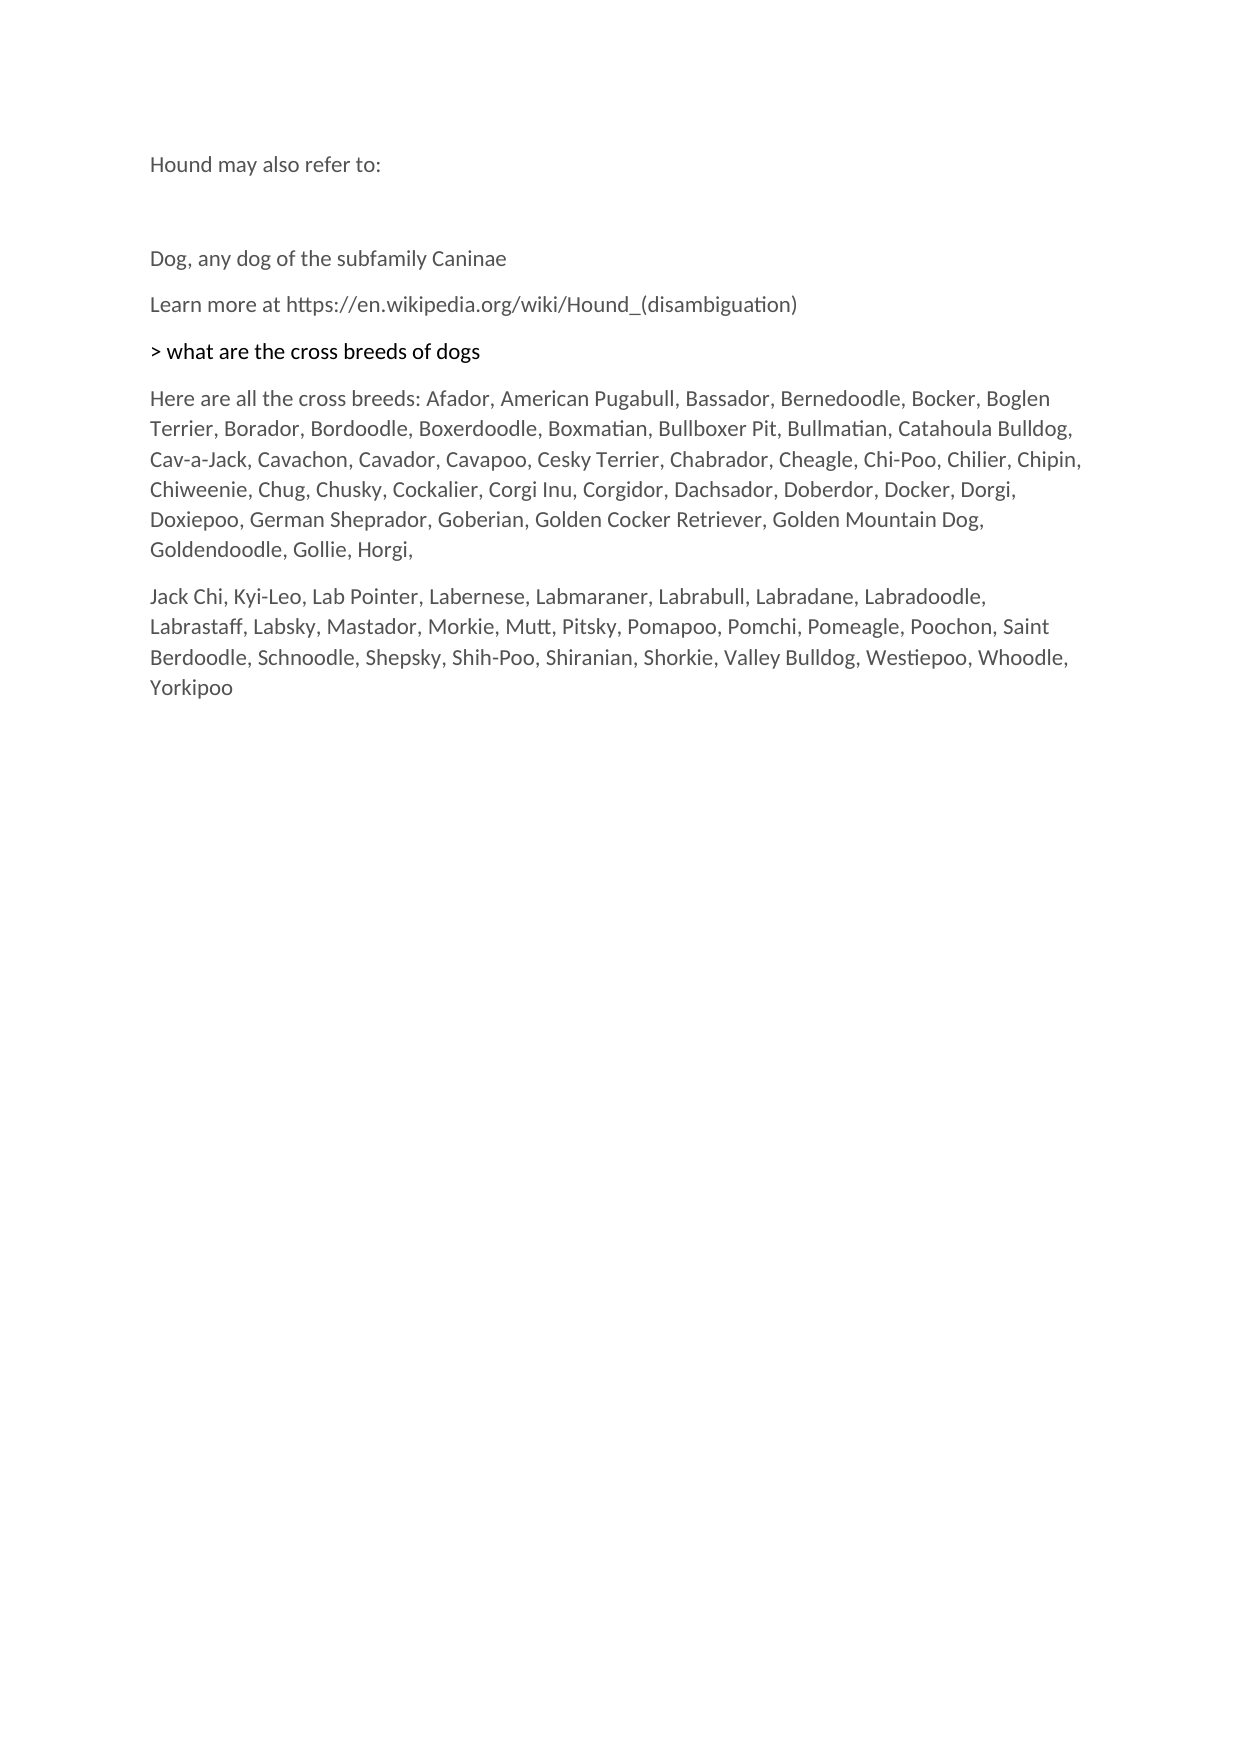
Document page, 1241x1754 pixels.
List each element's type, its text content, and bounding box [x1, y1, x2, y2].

text Hound may also refer to: [150, 150, 1090, 178]
text Dog, any dog of the subfamily Caninae [150, 244, 1090, 272]
text > what are the cross breeds of dogs [150, 337, 1090, 366]
text Jack Chi, Kyi-Leo, Lab Pointer, Labernese, Labmaraner, Labrabull, Labradane, Labradoodle, Labrastaff, Labsky, Mastador, Morkie, Mutt, Pitsky, Pomapoo, Pomchi, Pomeagle, Poochon, Saint Berdoodle, Schnoodle, Shepsky, Shih-Poo, Shiranian, Shorkie, Valley Bulldog, Westiepoo, Whoodle, Yorkipoo [150, 582, 1090, 701]
text Learn more at https://en.wikipedia.org/wiki/Hound_(disambiguation) [150, 291, 1090, 319]
text Here are all the cross breeds: Afador, American Pugabull, Bassador, Bernedoodle, Bocker, Boglen Terrier, Borador, Bordoodle, Boxerdoodle, Boxmatian, Bullboxer Pit, Bullmatian, Catahoula Bulldog, Cav-a-Jack, Cavachon, Cavador, Cavapoo, Cesky Terrier, Chabrador, Cheagle, Chi-Poo, Chilier, Chipin, Chiweenie, Chug, Chusky, Cockalier, Corgi Inu, Corgidor, Dachsador, Doberdor, Docker, Dorgi, Doxiepoo, German Sheprador, Goberian, Golden Cocker Retriever, Golden Mountain Dog, Goldendoodle, Gollie, Horgi, [150, 384, 1090, 563]
